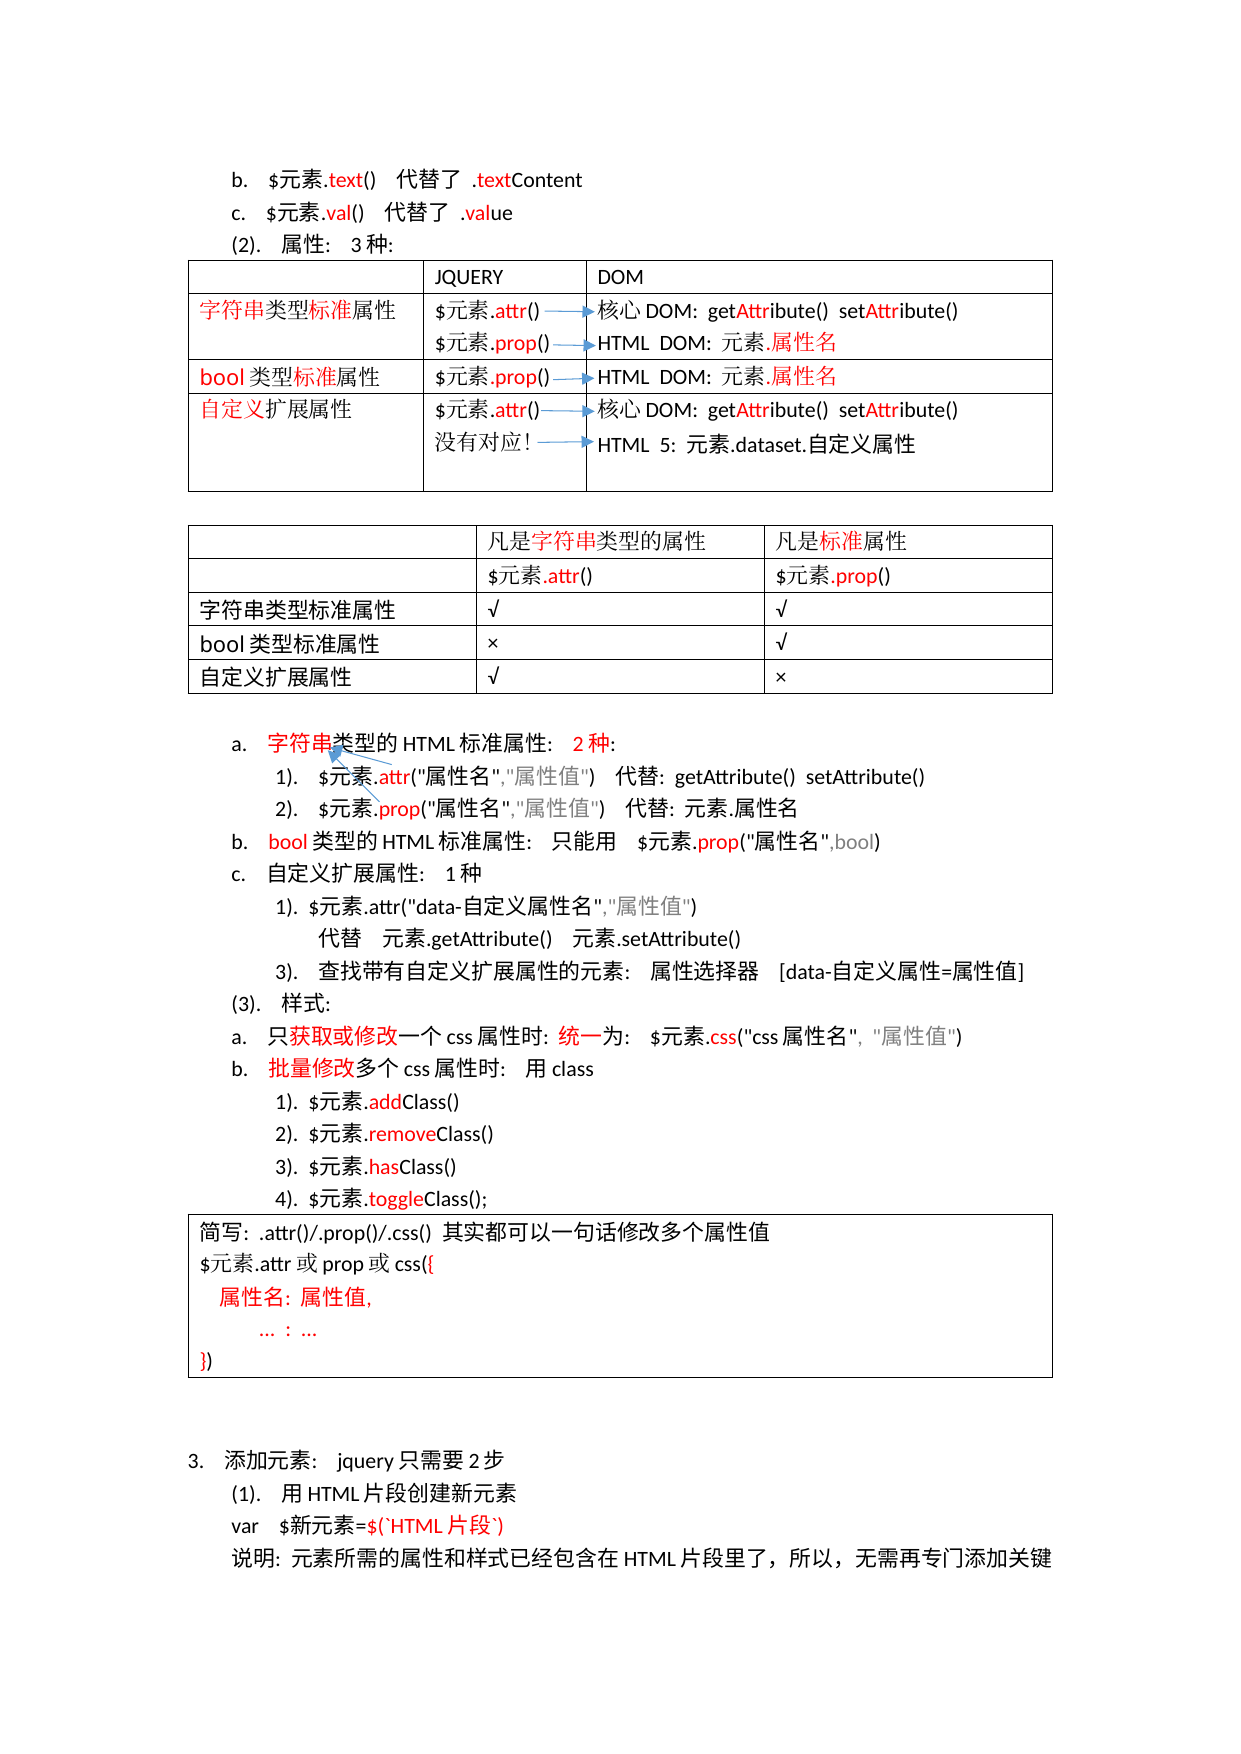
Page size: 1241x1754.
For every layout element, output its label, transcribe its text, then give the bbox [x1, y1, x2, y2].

text a. 只获取或修改一个css属性时: 统一为: $元素.css("css属性名", "属性值") [187, 1018, 1053, 1051]
text 代替 元素.getAttribute() 元素.setAttribute() [187, 921, 1053, 953]
table_cell $元素.attr() 没有对应！ [424, 394, 586, 491]
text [187, 1541, 1053, 1573]
text 1). $元素.attr("属性名","属性值") 代替: getAttribute() setAttribute() [338, 758, 1053, 791]
text 1). $元素.attr("data-自定义属性名","属性值") [187, 888, 1053, 921]
table_cell 自定义扩展属性 [189, 660, 476, 692]
table_cell 核心DOM: getAttribute() setAttribute() HTML 5: 元素.dataset.自定义属性 [587, 394, 1052, 491]
table_cell √ [477, 593, 764, 625]
table_header [189, 261, 423, 293]
table_cell √ [765, 626, 1052, 659]
table_cell [189, 559, 476, 592]
text 2). $元素.removeClass() [187, 1116, 1053, 1148]
text (1). 用HTML片段创建新元素 [187, 1476, 1053, 1508]
table_header 简写: .attr()/.prop()/.css() 其实都可以一句话修改多个属性值 $元素.attr或prop或css({ 属性名: 属性值, ... : ... }) [189, 1215, 1052, 1377]
table_cell bool类型标准属性 [189, 360, 423, 393]
table_cell bool类型标准属性 [189, 626, 476, 659]
text (3). 样式: [187, 986, 1053, 1018]
text 4). $元素.toggleClass(); [187, 1181, 1053, 1213]
table_cell $元素.prop() [424, 360, 586, 393]
table_cell 字符串类型标准属性 [189, 593, 476, 625]
table_header JQUERY [424, 261, 586, 293]
table_header DOM [587, 261, 1052, 293]
text c. $元素.val() 代替了 .value [187, 194, 1053, 227]
text 2). $元素.prop("属性名","属性值") 代替: 元素.属性名 [187, 791, 1053, 823]
text (2). 属性: 3种: [187, 227, 1053, 259]
text 3). 查找带有自定义扩展属性的元素: 属性选择器 [data-自定义属性=属性值] [187, 953, 1053, 986]
text b. $元素.text() 代替了 .textContent [187, 162, 1053, 194]
text b. bool类型的HTML标准属性: 只能用 $元素.prop("属性名",bool) [187, 823, 1053, 856]
text a. 字符串类型的HTML标准属性: 2种: [187, 726, 1053, 758]
table_cell 字符串类型标准属性 [189, 294, 423, 359]
text 3). $元素.hasClass() [187, 1148, 1053, 1181]
table_cell √ [477, 660, 764, 692]
table_cell 核心DOM: getAttribute() setAttribute() HTML DOM: 元素.属性名 [587, 294, 1052, 359]
table_cell $元素.prop() [765, 559, 1052, 592]
table_cell 自定义扩展属性 [189, 394, 423, 491]
table_header 凡是标准属性 [765, 526, 1052, 558]
text 1). $元素.addClass() [187, 1083, 1053, 1116]
text 3. 添加元素: jquery只需要2步 [187, 1443, 1053, 1476]
table_cell $元素.attr() [477, 559, 764, 592]
table_header [189, 526, 476, 558]
table_cell × [477, 626, 764, 659]
text var $新元素=$(`HTML片段`) [187, 1508, 1053, 1541]
table_cell × [765, 660, 1052, 692]
table_cell HTML DOM: 元素.属性名 [587, 360, 1052, 393]
table_cell √ [765, 593, 1052, 625]
text b. 批量修改多个css属性时: 用class [187, 1051, 1053, 1083]
table_cell $元素.attr() $元素.prop() [424, 294, 586, 359]
table_header 凡是字符串类型的属性 [477, 526, 764, 558]
text 1). $元素.attr("属性名","属性值") 代替: getAttribute() setAttribute() [187, 758, 366, 791]
text c. 自定义扩展属性: 1种 [187, 856, 1053, 888]
